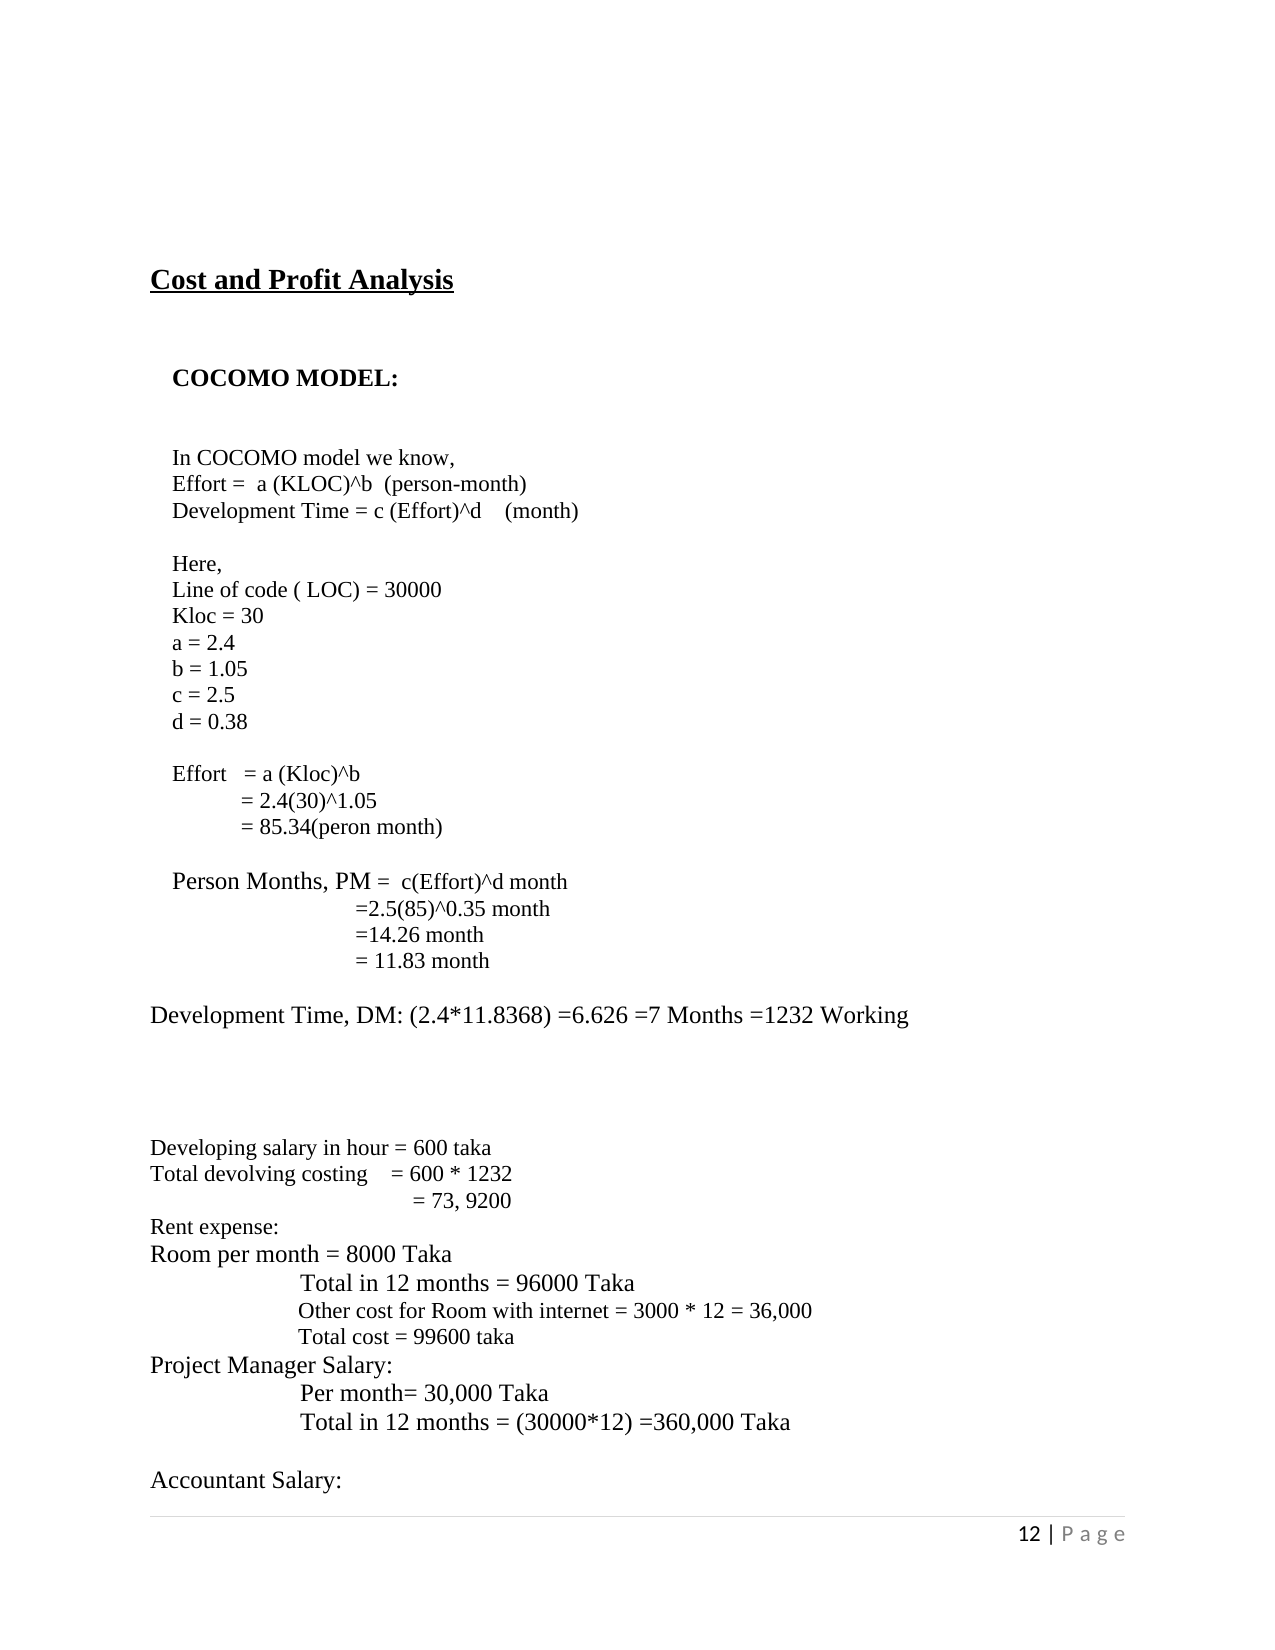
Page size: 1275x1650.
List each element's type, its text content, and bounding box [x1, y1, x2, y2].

text Total devolving costing = 600 * 1232 [150, 1161, 1125, 1187]
text Room per month = 8000 Taka [150, 1239, 1125, 1268]
text =14.26 month [172, 921, 1125, 947]
text Person Months, PM = c(Effort)^d month [172, 866, 1125, 894]
text d = 0.38 [172, 708, 1125, 734]
text = 11.83 month [172, 947, 1125, 974]
text Development Time = c (Effort)^d (month) [172, 497, 1125, 523]
text = 73, 9200 [172, 1187, 1125, 1213]
text Cost and Profit Analysis [150, 262, 1125, 296]
text = 2.4(30)^1.05 [172, 787, 1125, 813]
text Line of code ( LOC) = 30000 [172, 576, 1125, 602]
text Per month= 30,000 Taka [225, 1378, 1125, 1407]
text Effort = a (KLOC)^b (person-month) [172, 471, 1125, 497]
text c = 2.5 [172, 681, 1125, 708]
text Developing salary in hour = 600 taka [150, 1134, 1125, 1161]
text Accountant Salary: [150, 1465, 1125, 1493]
text Effort = a (Kloc)^b [172, 760, 1125, 787]
text Total cost = 99600 taka [172, 1323, 1125, 1350]
text In COCOMO model we know, [172, 444, 1125, 471]
text Other cost for Room with internet = 3000 * 12 = 36,000 [172, 1297, 1125, 1323]
text COCOMO MODEL: [172, 363, 1125, 391]
text =2.5(85)^0.35 month [172, 894, 1125, 921]
text b = 1.05 [172, 655, 1125, 681]
text Development Time, DM: (2.4*11.8368) =6.626 =7 Months =1232 Working [150, 1000, 1125, 1029]
text Rent expense: [150, 1213, 1125, 1239]
text Total in 12 months = (30000*12) =360,000 Taka [225, 1407, 1125, 1436]
text = 85.34(peron month) [172, 813, 1125, 839]
text a = 2.4 [172, 629, 1125, 655]
text Kloc = 30 [172, 602, 1125, 629]
text Here, [172, 549, 1125, 576]
text Project Manager Salary: [150, 1350, 1125, 1378]
text Total in 12 months = 96000 Taka [225, 1268, 1125, 1297]
